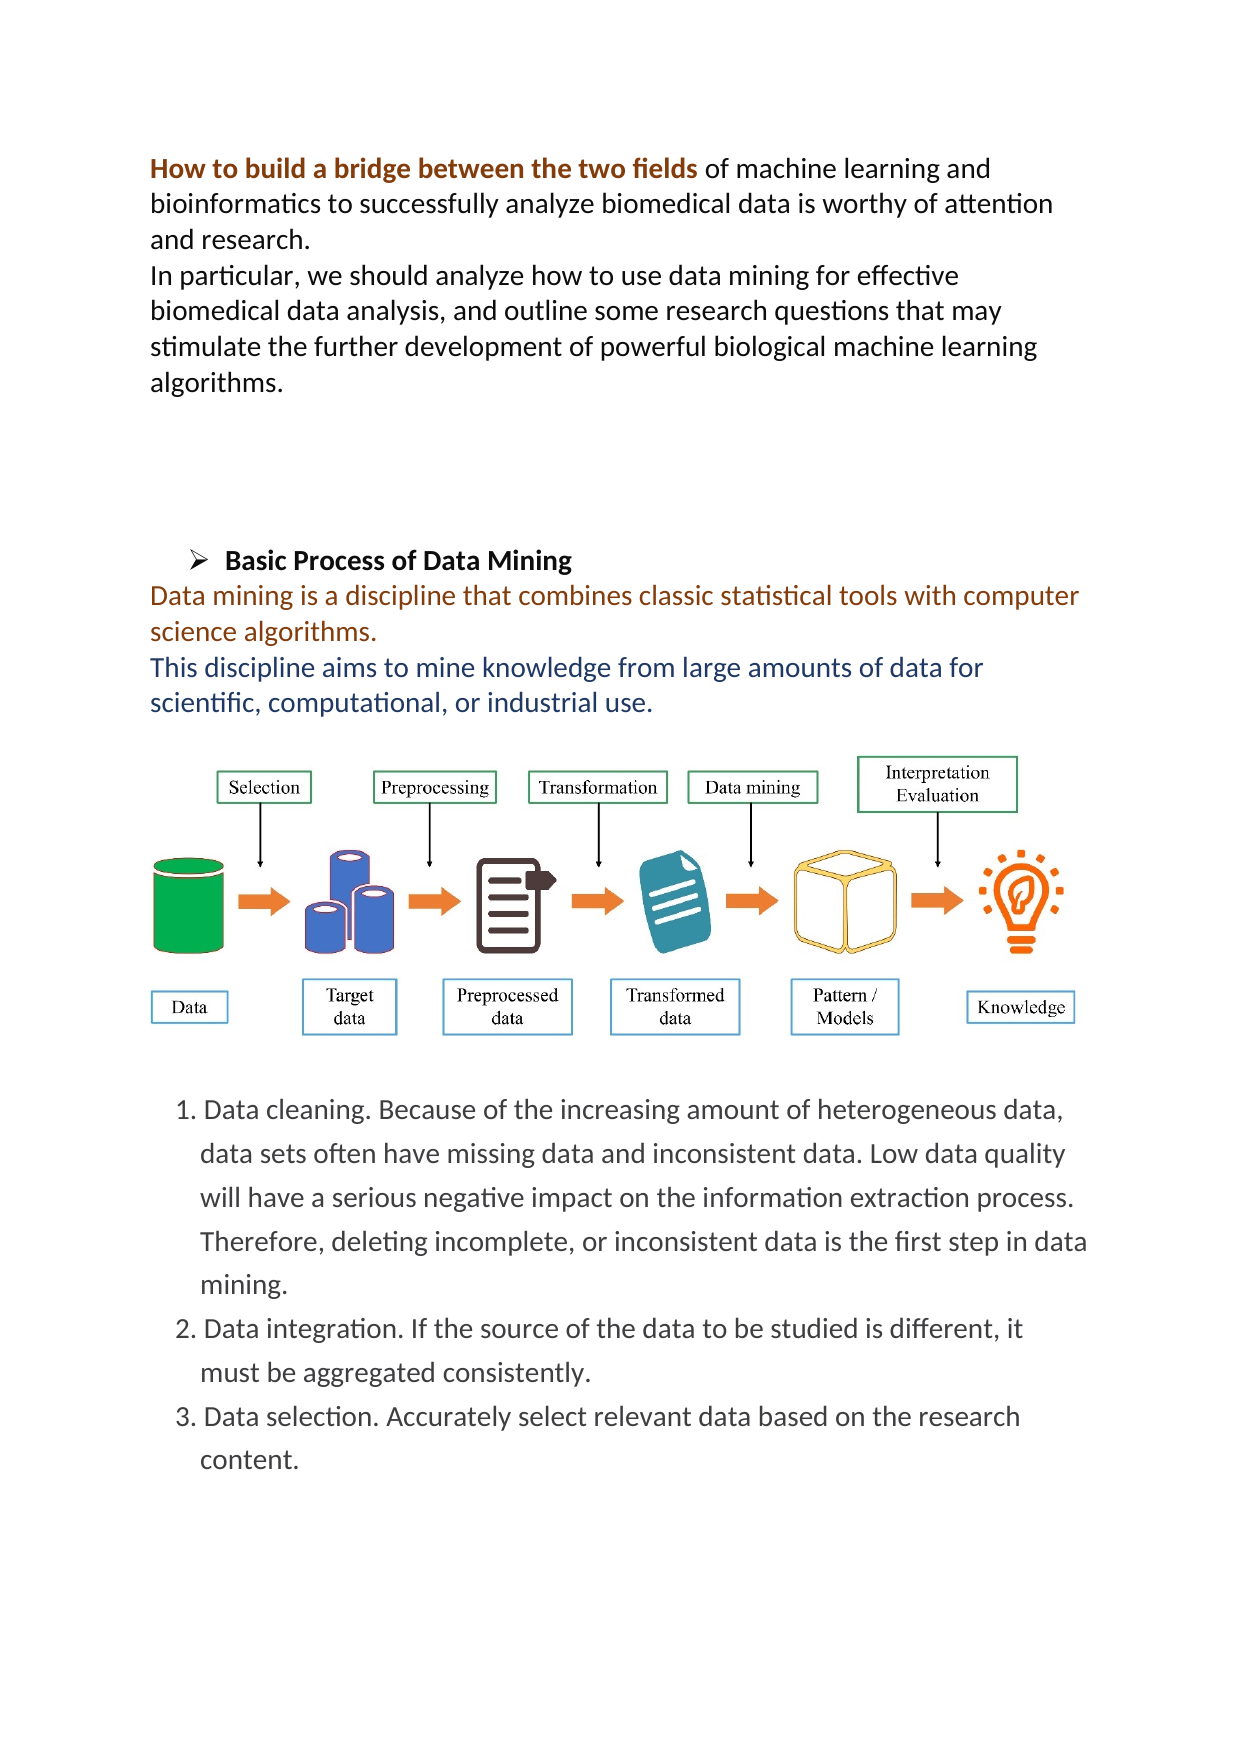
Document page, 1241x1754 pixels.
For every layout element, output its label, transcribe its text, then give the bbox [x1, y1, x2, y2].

text How to build a bridge between the two fields of machine learning and bioinformatics to successfully analyze biomedical data is worthy of attention and research. [150, 150, 1090, 257]
text In particular, we should analyze how to use data mining for effective biomedical data analysis, and outline some research questions that may stimulate the further development of powerful biological machine learning algorithms. [150, 257, 1090, 399]
text This discipline aims to mine knowledge from large amounts of data for scientific, computational, or industrial use. [150, 649, 1090, 720]
list Basic Process of Data Mining [187, 542, 1090, 577]
text 1. Data cleaning. Because of the increasing amount of heterogeneous data, data sets often have missing data and inconsistent data. Low data quality will have a serious negative impact on the information extraction process. Therefore, deleting incomplete, or inconsistent data is the first step in data mining. [175, 1083, 1090, 1302]
text 2. Data integration. If the source of the data to be studied is different, it must be aggregated consistently. [175, 1302, 1090, 1389]
text 3. Data selection. Accurately select relevant data based on the research content. [175, 1389, 1090, 1477]
text Data mining is a discipline that combines classic statistical tools with computer science algorithms. [150, 577, 1090, 649]
picture [150, 755, 1076, 1036]
